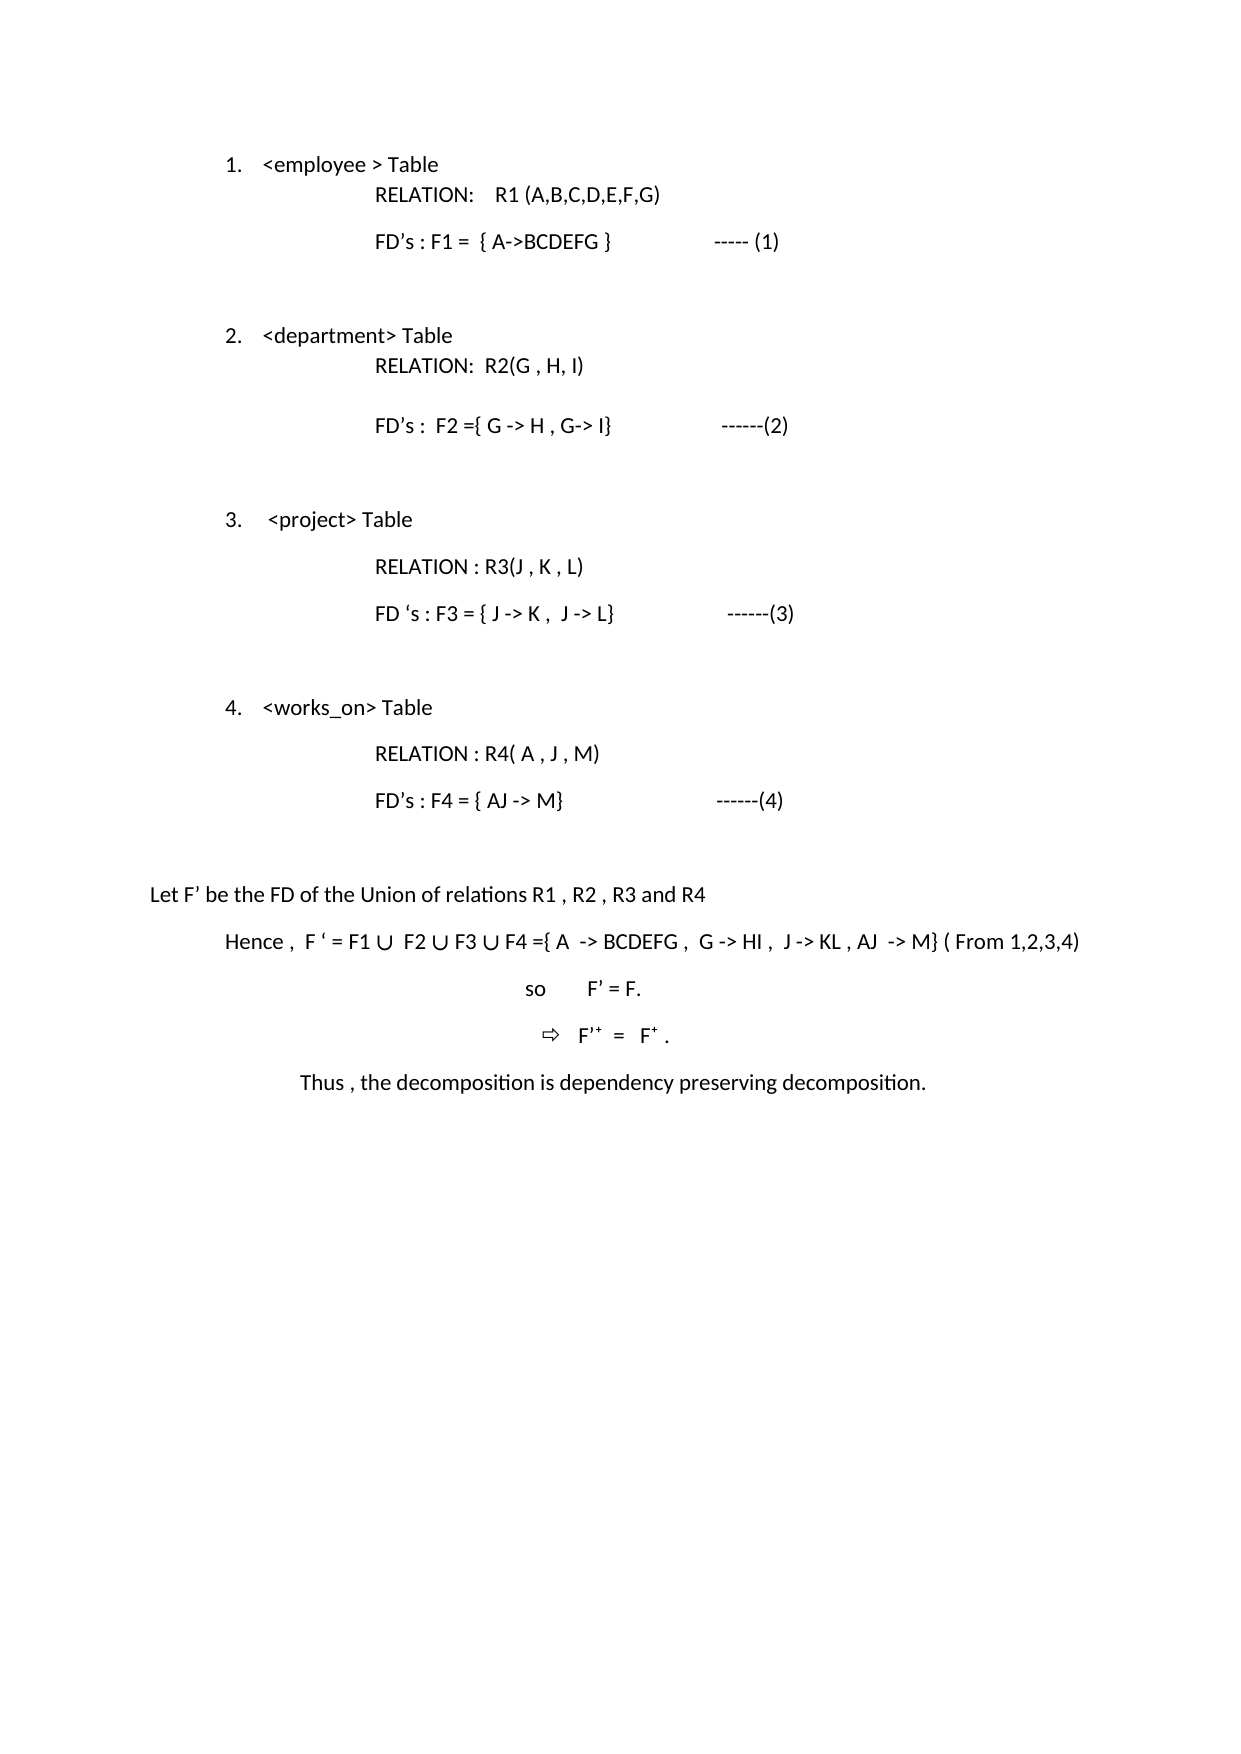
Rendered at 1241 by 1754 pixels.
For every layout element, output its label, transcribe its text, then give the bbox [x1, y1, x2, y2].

list <employee > Table [225, 150, 1090, 178]
text Let F’ be the FD of the Union of relations R1 , R2 , R3 and R4 [150, 880, 1090, 908]
list FD’s : F2 ={ G -> H , G-> I} ------(2) [375, 411, 1090, 439]
list <works_on> Table [225, 693, 1090, 721]
text FD ‘s : F3 = { J -> K , J -> L} ------(3) [150, 599, 1090, 627]
text RELATION : R4( A , J , M) [150, 739, 1090, 768]
list RELATION: R2(G , H, I) [375, 351, 1090, 379]
text Thus , the decomposition is dependency preserving decomposition. [150, 1068, 1090, 1096]
list <project> Table [225, 505, 1090, 533]
text RELATION : R3(J , K , L) [150, 552, 1090, 580]
text so F’ = F. [150, 974, 1090, 1002]
list RELATION: R1 (A,B,C,D,E,F,G) [337, 180, 1090, 208]
text Hence , F ‘ = F1 ∪ F2 ∪ F3 ∪ F4 ={ A -> BCDEFG , G -> HI , J -> KL , AJ -> M} ( From 1,2,3,4) [150, 927, 1090, 956]
list <department> Table [225, 321, 1090, 349]
text FD’s : F1 = { A->BCDEFG } ----- (1) [150, 227, 1090, 255]
list F’⁺ = F⁺ . [541, 1021, 1090, 1049]
text FD’s : F4 = { AJ -> M} ------(4) [150, 786, 1090, 814]
